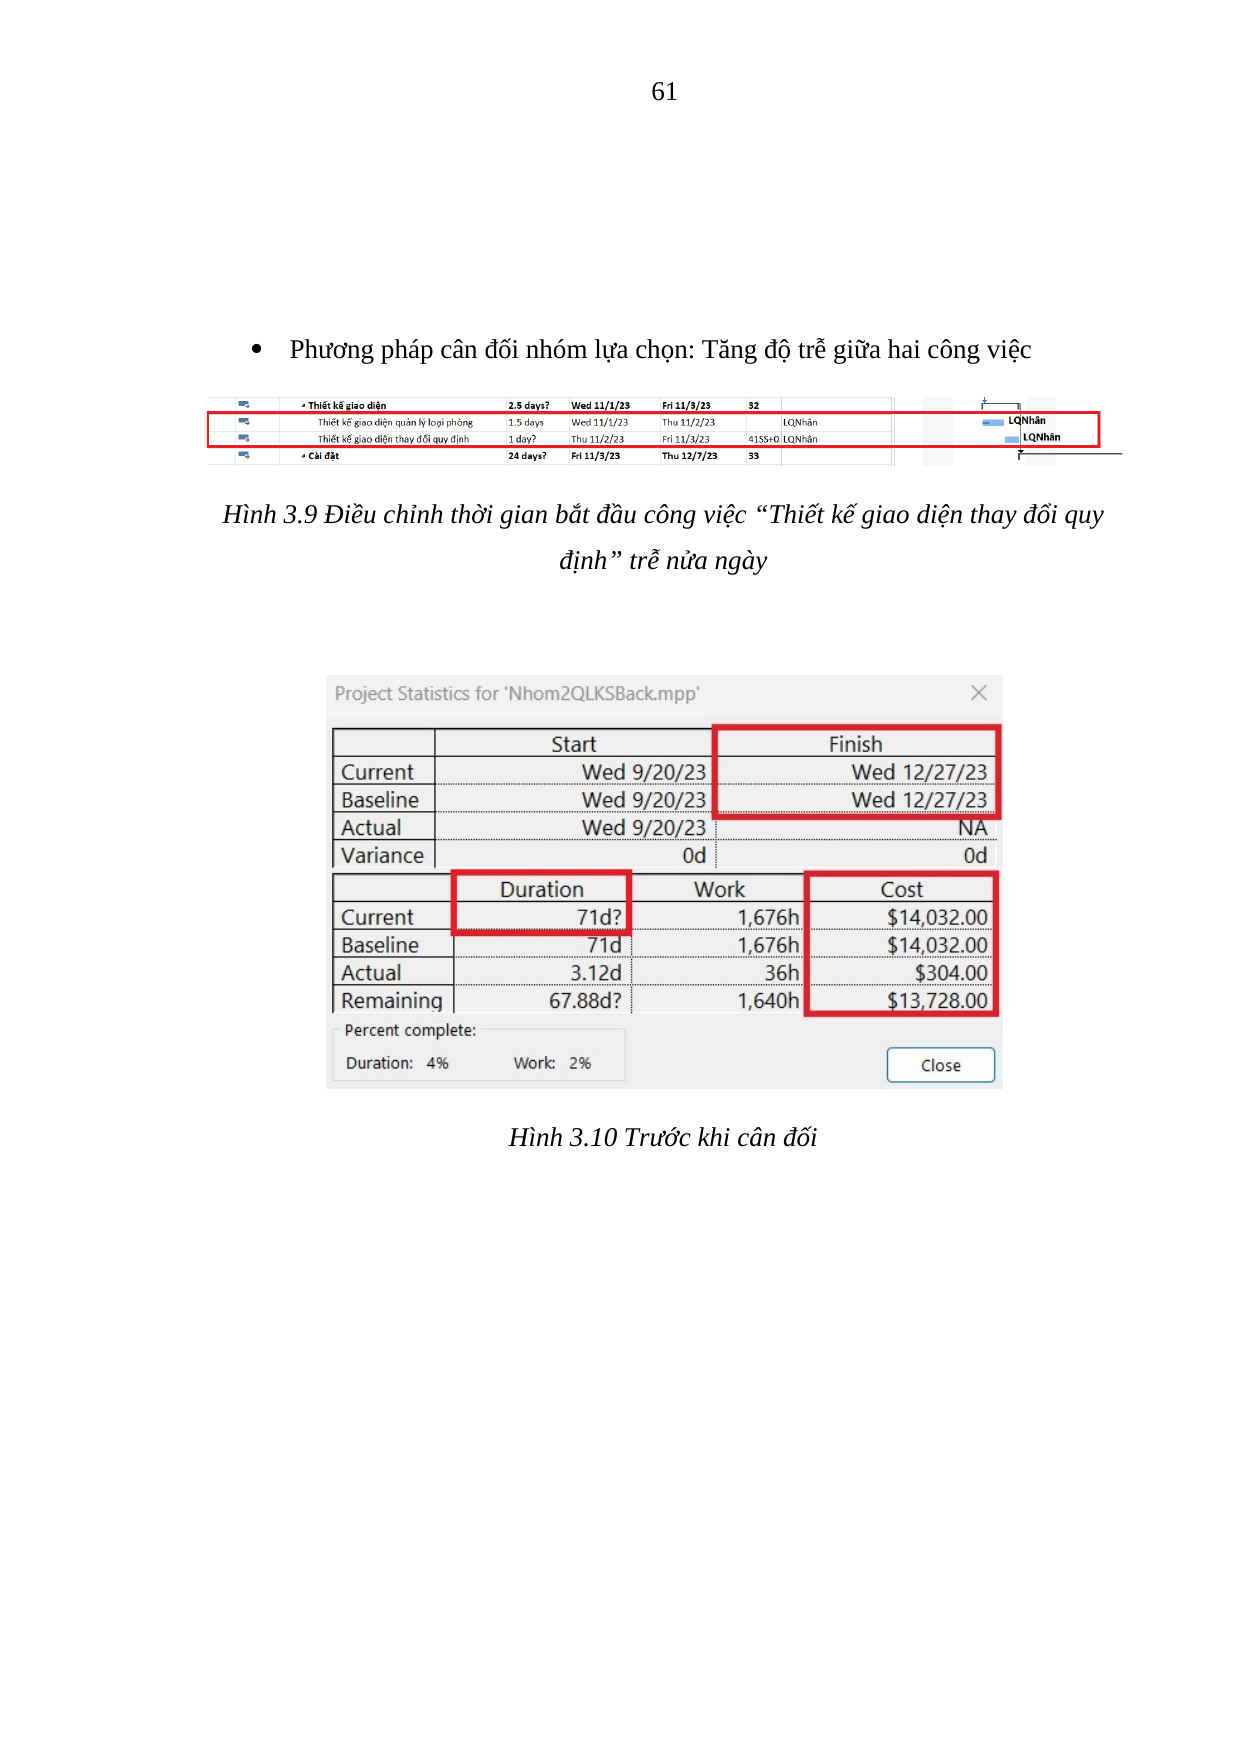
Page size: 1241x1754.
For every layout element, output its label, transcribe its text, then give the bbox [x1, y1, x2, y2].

picture [206, 397, 1123, 466]
list Phương pháp cân đối nhóm lựa chọn: Tăng độ trễ giữa hai công việc [252, 333, 1122, 365]
picture [326, 675, 1003, 1089]
